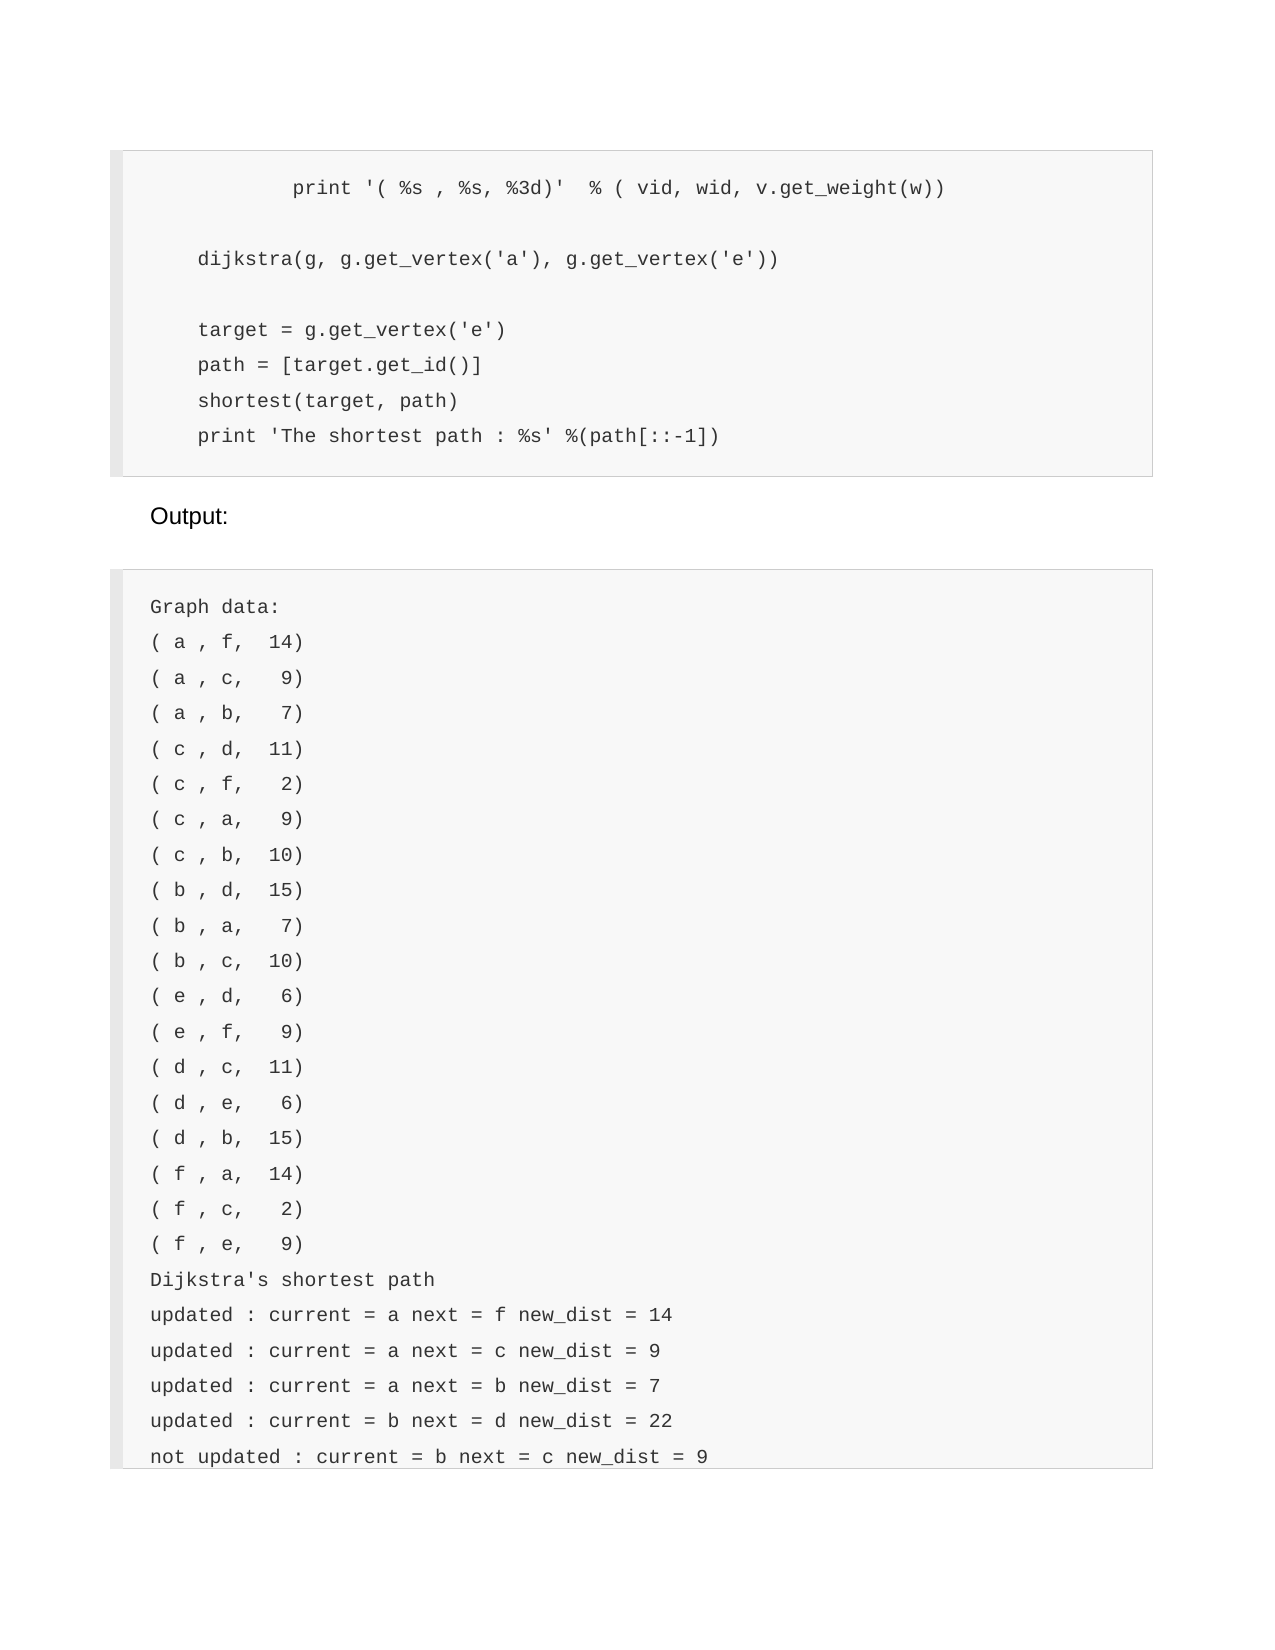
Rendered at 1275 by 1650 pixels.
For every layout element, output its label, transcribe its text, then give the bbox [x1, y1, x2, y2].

text updated : current = b next = d new_dist = 22 [123, 1383, 1152, 1419]
text updated : current = a next = f new_dist = 14 [123, 1277, 1152, 1312]
text ( f , a, 14) [123, 1135, 1152, 1171]
text Graph data: [123, 570, 1152, 604]
text ( e , d, 6) [123, 958, 1152, 994]
text updated : current = a next = c new_dist = 9 [123, 1312, 1152, 1348]
text ( c , a, 9) [123, 781, 1152, 817]
text ( b , c, 10) [123, 923, 1152, 958]
text ( c , b, 10) [123, 817, 1152, 852]
text ( a , c, 9) [123, 639, 1152, 675]
text shortest(target, path) [123, 362, 1152, 398]
text ( c , f, 2) [123, 746, 1152, 781]
text ( f , c, 2) [123, 1171, 1152, 1206]
text not updated : current = b next = c new_dist = 9 [123, 1419, 1152, 1468]
text ( a , f, 14) [123, 604, 1152, 639]
text updated : current = a next = b new_dist = 7 [123, 1348, 1152, 1383]
text ( d , b, 15) [123, 1100, 1152, 1135]
text print 'The shortest path : %s' %(path[::-1]) [123, 398, 1152, 476]
text dijkstra(g, g.get_vertex('a'), g.get_vertex('e')) [123, 221, 1152, 256]
text Dijkstra's shortest path [123, 1242, 1152, 1277]
text ( b , d, 15) [123, 852, 1152, 887]
text target = g.get_vertex('e') [123, 292, 1152, 327]
text ( a , b, 7) [123, 675, 1152, 710]
text ( b , a, 7) [123, 887, 1152, 923]
text ( d , e, 6) [123, 1064, 1152, 1100]
text path = [target.get_id()] [123, 327, 1152, 362]
text ( e , f, 9) [123, 994, 1152, 1029]
text print '( %s , %s, %3d)' % ( vid, wid, v.get_weight(w)) [123, 151, 1152, 185]
text ( f , e, 9) [123, 1206, 1152, 1242]
text ( c , d, 11) [123, 710, 1152, 746]
text ( d , c, 11) [123, 1029, 1152, 1064]
text Output: [150, 489, 1125, 529]
